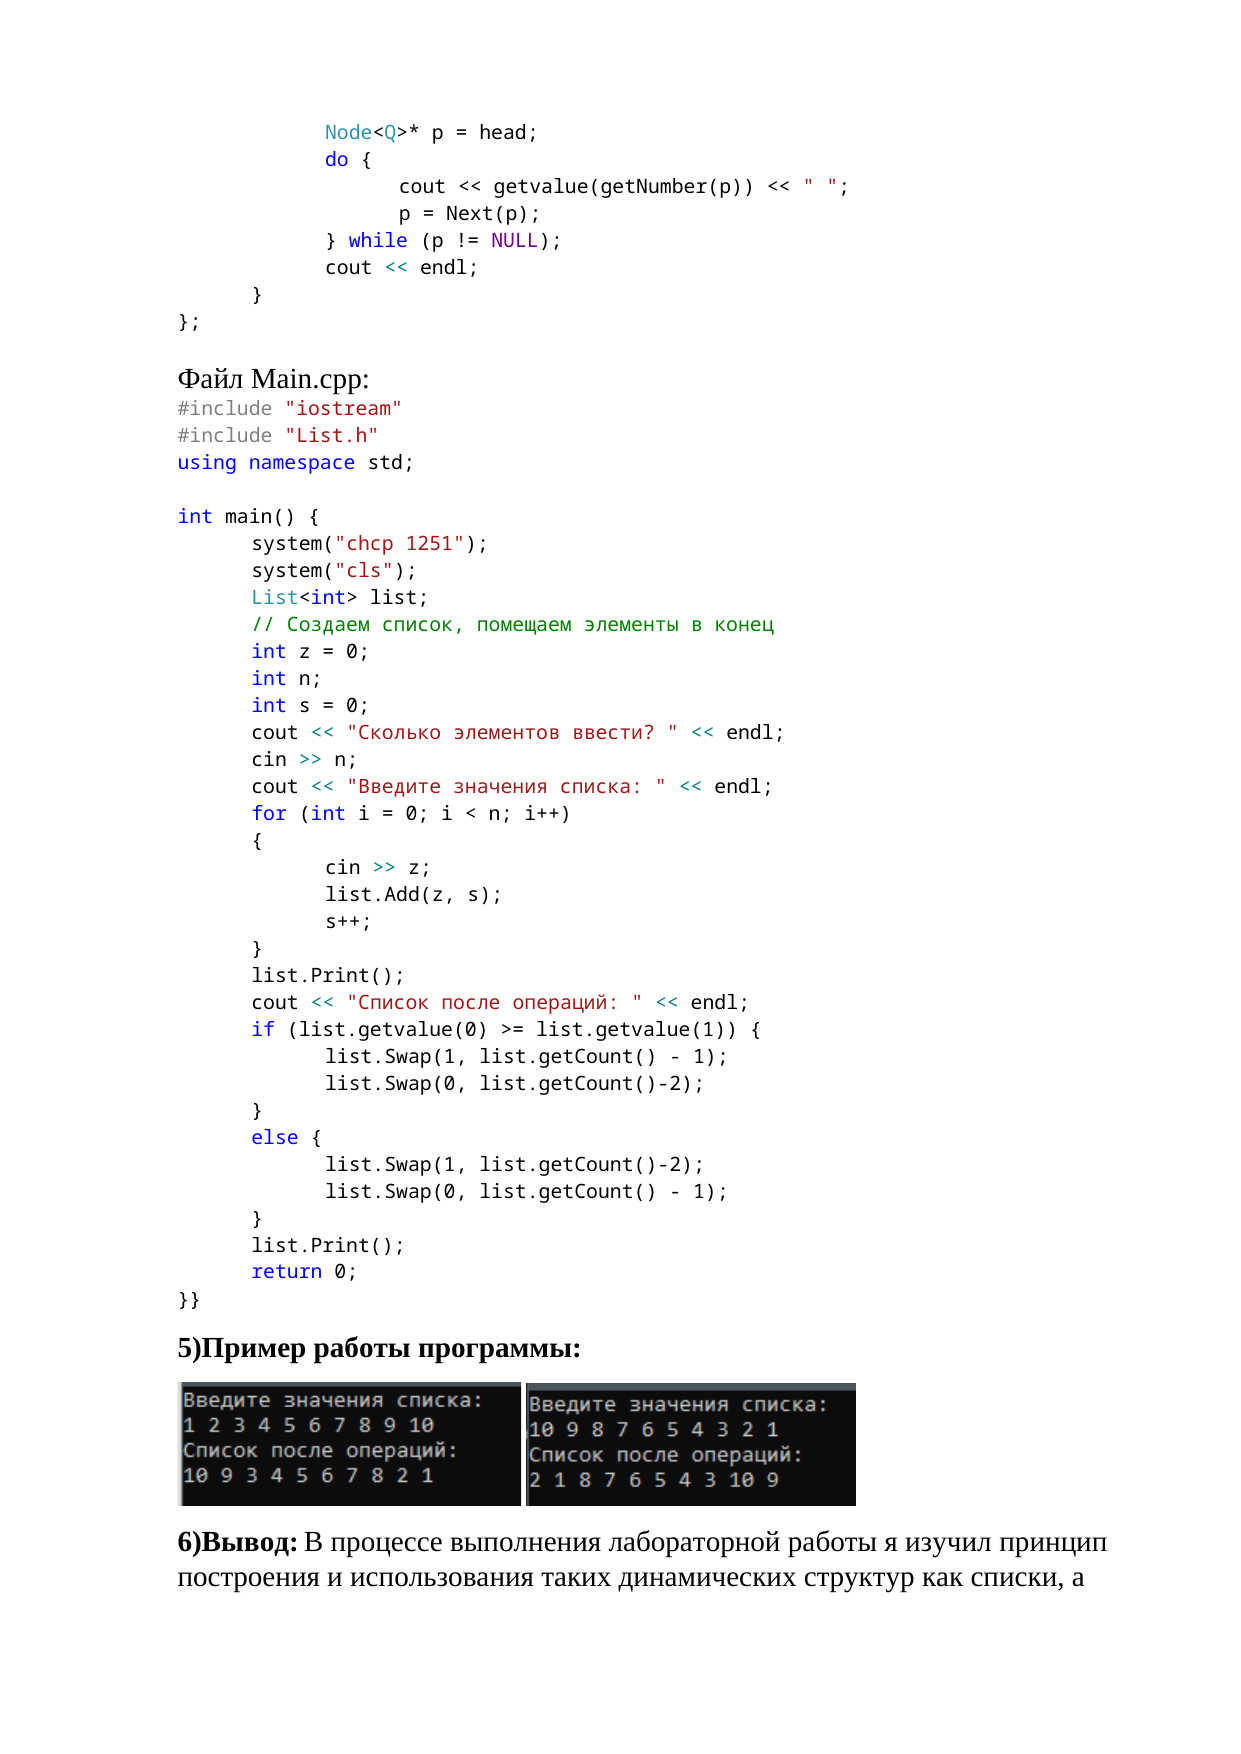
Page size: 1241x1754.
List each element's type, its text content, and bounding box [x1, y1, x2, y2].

text } [177, 934, 1152, 961]
text int s = 0; [177, 691, 1152, 718]
text { [177, 826, 1152, 853]
picture [177, 1382, 522, 1506]
text list.Add(z, s); [177, 880, 1152, 907]
text int z = 0; [177, 637, 1152, 664]
text } [177, 1096, 1152, 1123]
text list.Swap(1, list.getCount() - 1); [177, 1042, 1152, 1069]
text cin >> n; [177, 745, 1152, 772]
text system("chcp 1251"); [177, 529, 1152, 556]
text #include "List.h" [177, 421, 1152, 448]
text system("cls"); [177, 556, 1152, 583]
text int n; [177, 664, 1152, 691]
text list.Swap(1, list.getCount()-2); [177, 1150, 1152, 1177]
text // Создаем список, помещаем элементы в конец [177, 610, 1152, 637]
text list.Print(); [177, 961, 1152, 988]
text for (int i = 0; i < n; i++) [177, 799, 1152, 826]
text cout << endl; [177, 253, 1152, 280]
text cin >> z; [177, 853, 1152, 880]
text do { [177, 145, 1152, 172]
text using namespace std; [177, 448, 1152, 475]
text cout << "Введите значения списка: " << endl; [177, 772, 1152, 799]
text if (list.getvalue(0) >= list.getvalue(1)) { [177, 1015, 1152, 1042]
picture [526, 1383, 856, 1506]
text cout << "Сколько элементов ввести? " << endl; [177, 718, 1152, 745]
text } [177, 280, 1152, 307]
text } [177, 1204, 1152, 1231]
text cout << getvalue(getNumber(p)) << " "; [177, 172, 1152, 199]
text Node<Q>* p = head; [177, 118, 1152, 145]
text Файл Main.cpp: [177, 361, 1152, 394]
text return 0; [177, 1258, 1152, 1285]
text else { [177, 1123, 1152, 1150]
text list.Swap(0, list.getCount() - 1); [177, 1177, 1152, 1204]
text cout << "Список после операций: " << endl; [177, 988, 1152, 1015]
text list.Print(); [177, 1231, 1152, 1258]
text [177, 1524, 1152, 1593]
text list.Swap(0, list.getCount()-2); [177, 1069, 1152, 1096]
text 5)Пример работы программы: [177, 1330, 1152, 1363]
text List<int> list; [177, 583, 1152, 610]
text } while (p != NULL); [177, 226, 1152, 253]
text #include "iostream" [177, 394, 1152, 421]
text s++; [177, 907, 1152, 934]
text p = Next(p); [177, 199, 1152, 226]
text int main() { [177, 502, 1152, 529]
text }; [177, 307, 1152, 334]
text }} [177, 1285, 1152, 1312]
